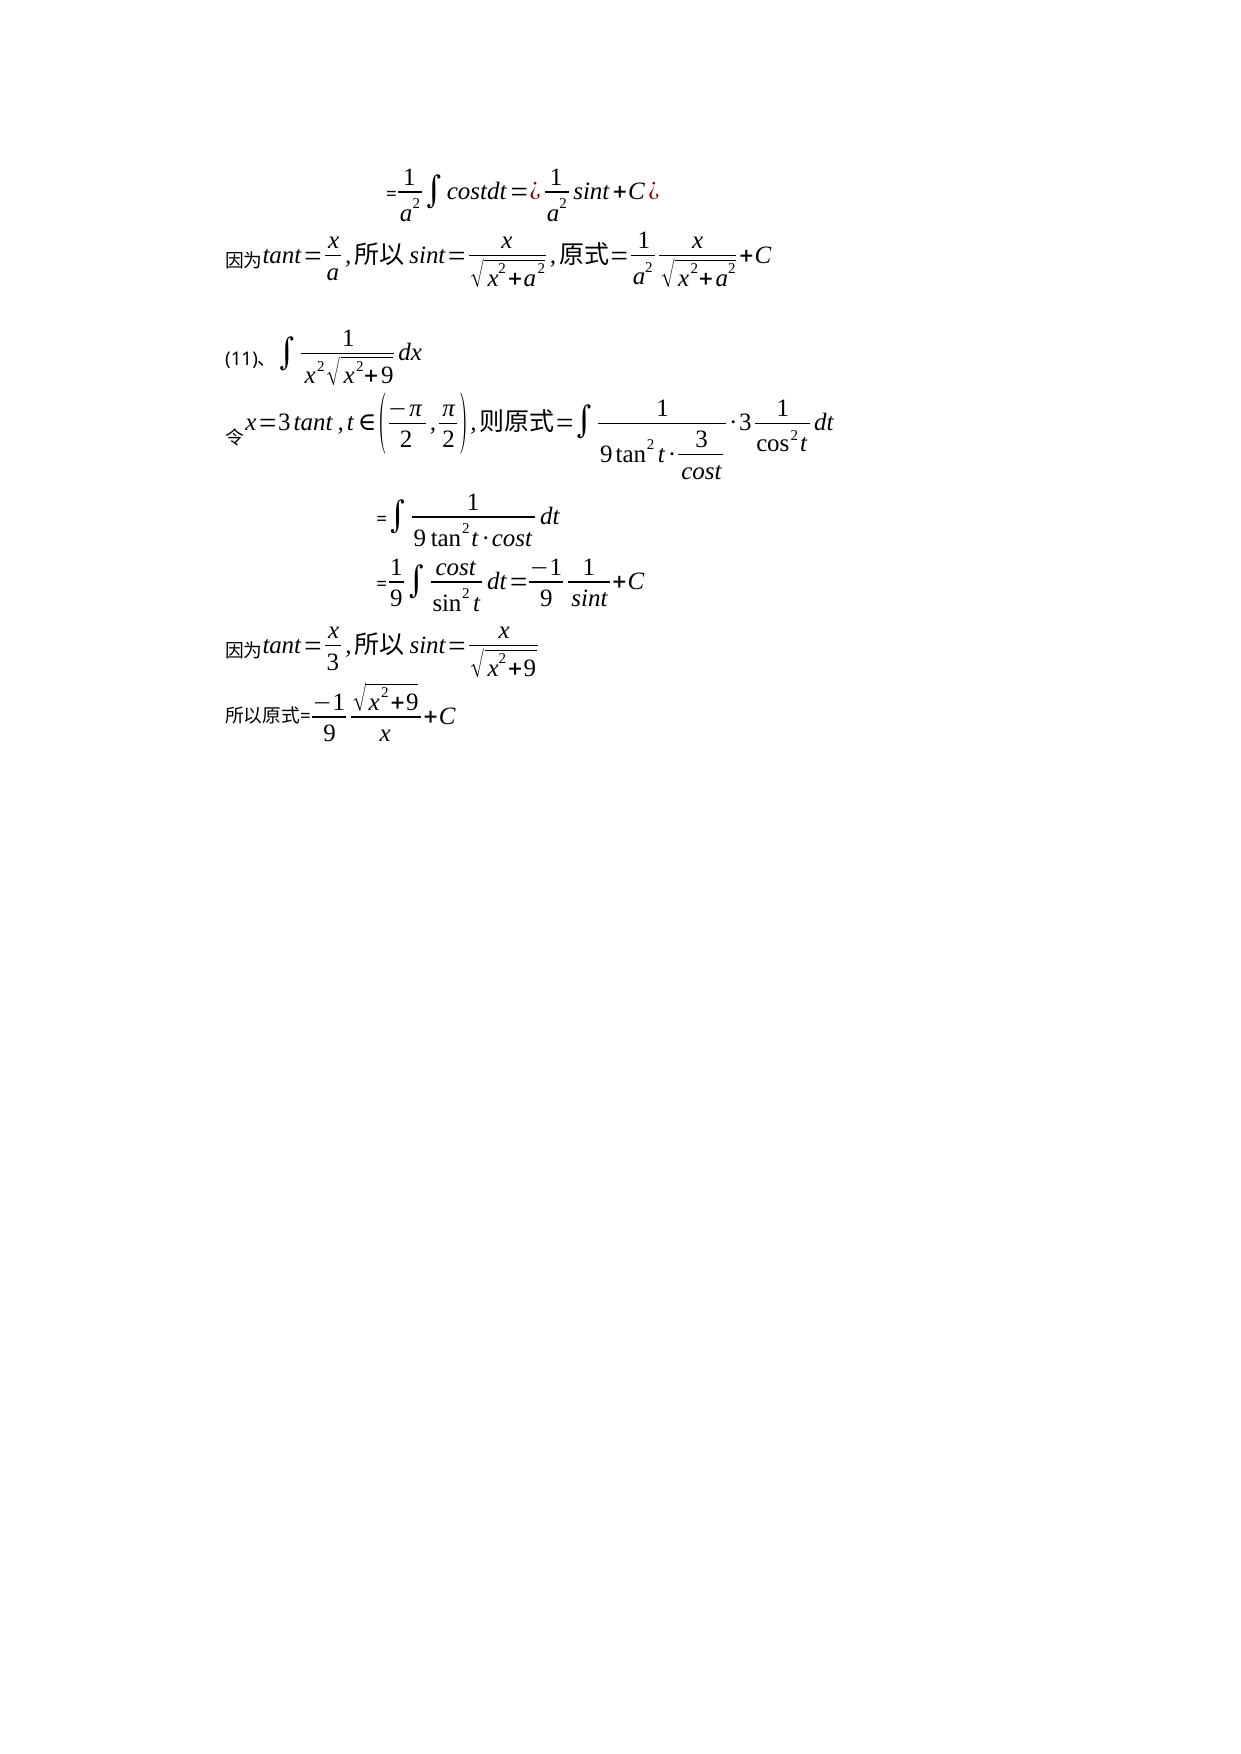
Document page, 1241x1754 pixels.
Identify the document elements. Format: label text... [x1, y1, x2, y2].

text 所以原式= [187, 682, 1053, 747]
text = [187, 487, 1053, 552]
text 令 [187, 389, 1053, 487]
text (11)、 [187, 324, 1053, 389]
text 因为 [187, 227, 1053, 292]
text = [187, 162, 1053, 227]
text = [187, 552, 1053, 617]
text 因为 [187, 617, 1053, 682]
